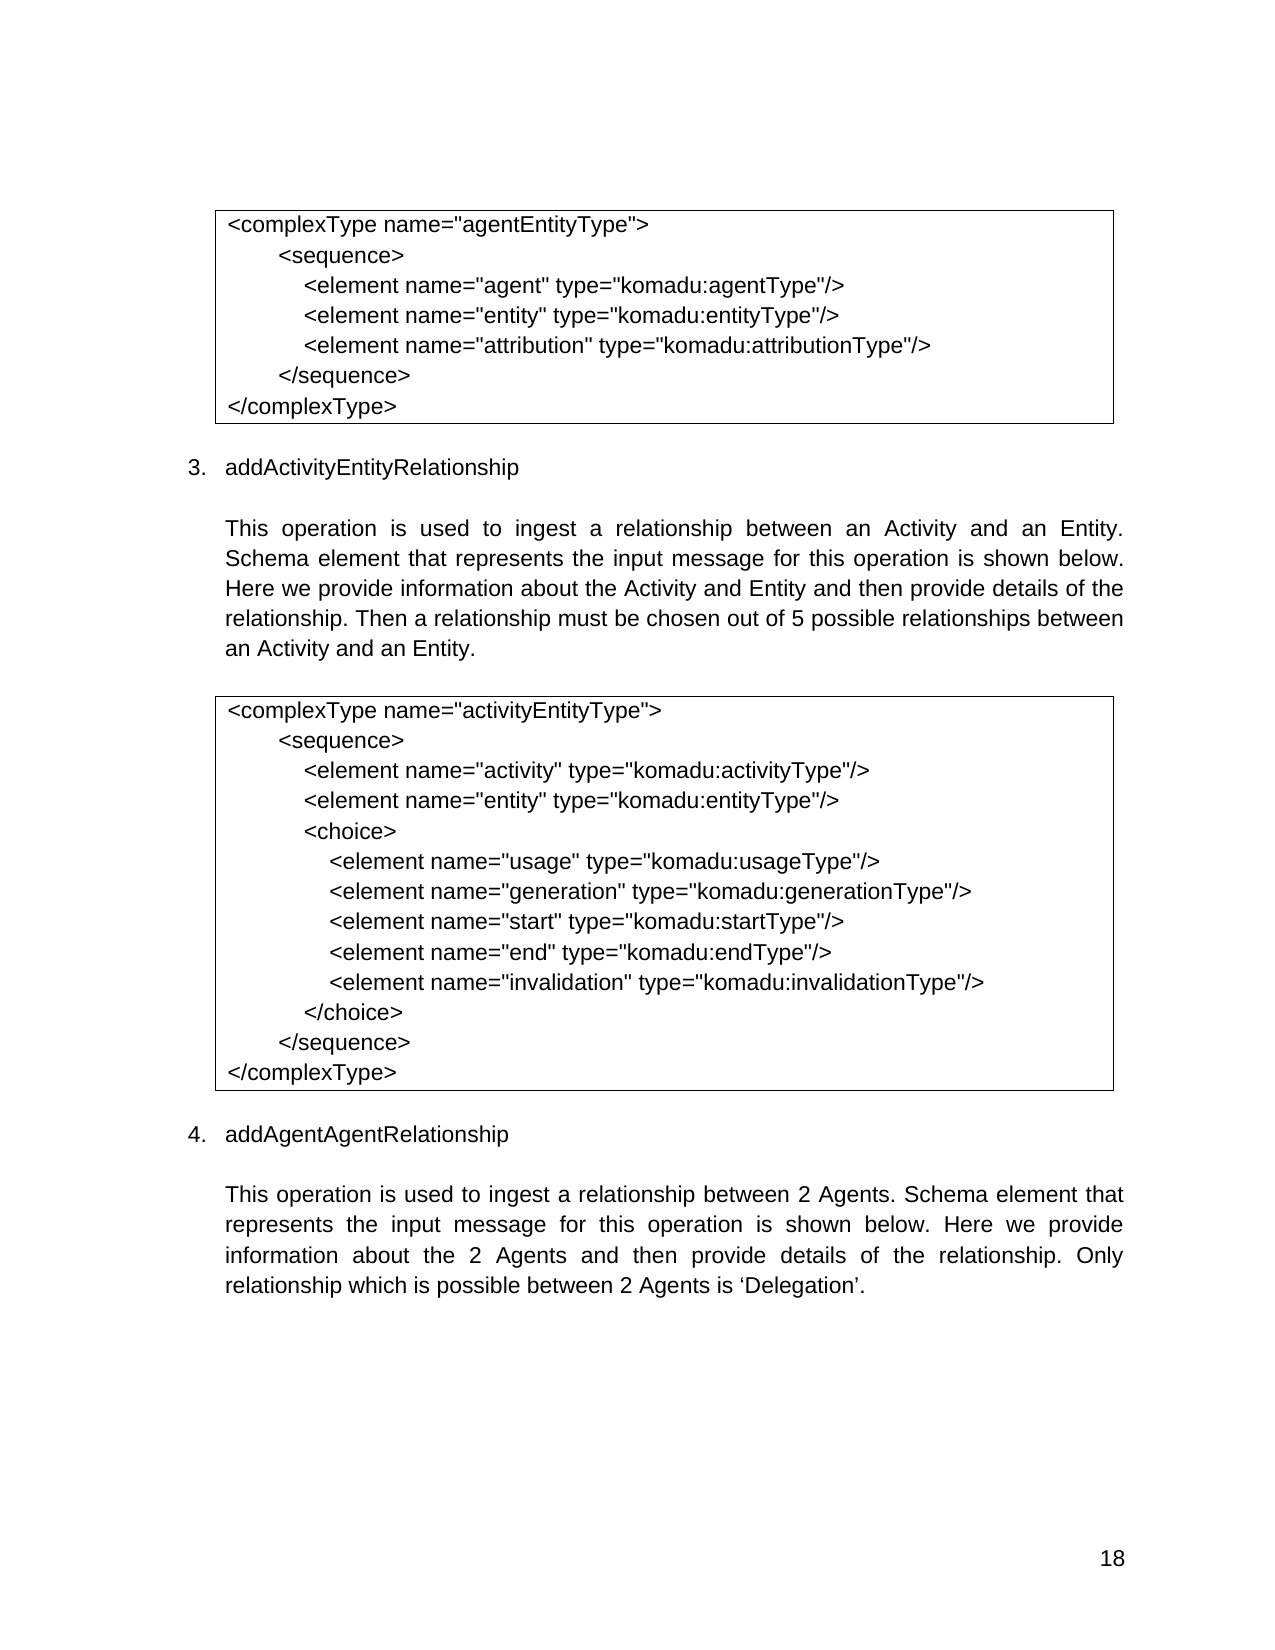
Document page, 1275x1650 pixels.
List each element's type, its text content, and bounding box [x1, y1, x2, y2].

table_header <complexType name="activityEntityType"> <sequence> <element name="activity" type="komadu:activityType"/> <element name="entity" type="komadu:entityType"/> <choice> <element name="usage" type="komadu:usageType"/> <element name="generation" type="komadu:generationType"/> <element name="start" type="komadu:startType"/> <element name="end" type="komadu:endType"/> <element name="invalidation" type="komadu:invalidationType"/> </choice> </sequence> </complexType> [216, 697, 1113, 1089]
list addAgentAgentRelationship [188, 1121, 1125, 1147]
list addActivityEntityRelationship [188, 454, 1125, 481]
text This operation is used to ingest a relationship between an Activity and an Entity. Schema element that represents the input message for this operation is shown below. Here we provide information about the Activity and Entity and then provide details of the relationship. Then a relationship must be chosen out of 5 possible relationships between an Activity and an Entity. [225, 514, 1125, 662]
text This operation is used to ingest a relationship between 2 Agents. Schema element that represents the input message for this operation is shown below. Here we provide information about the 2 Agents and then provide details of the relationship. Only relationship which is possible between 2 Agents is ‘Delegation’. [225, 1181, 1125, 1298]
table_header <complexType name="agentEntityType"> <sequence> <element name="agent" type="komadu:agentType"/> <element name="entity" type="komadu:entityType"/> <element name="attribution" type="komadu:attributionType"/> </sequence> </complexType> [216, 211, 1113, 423]
